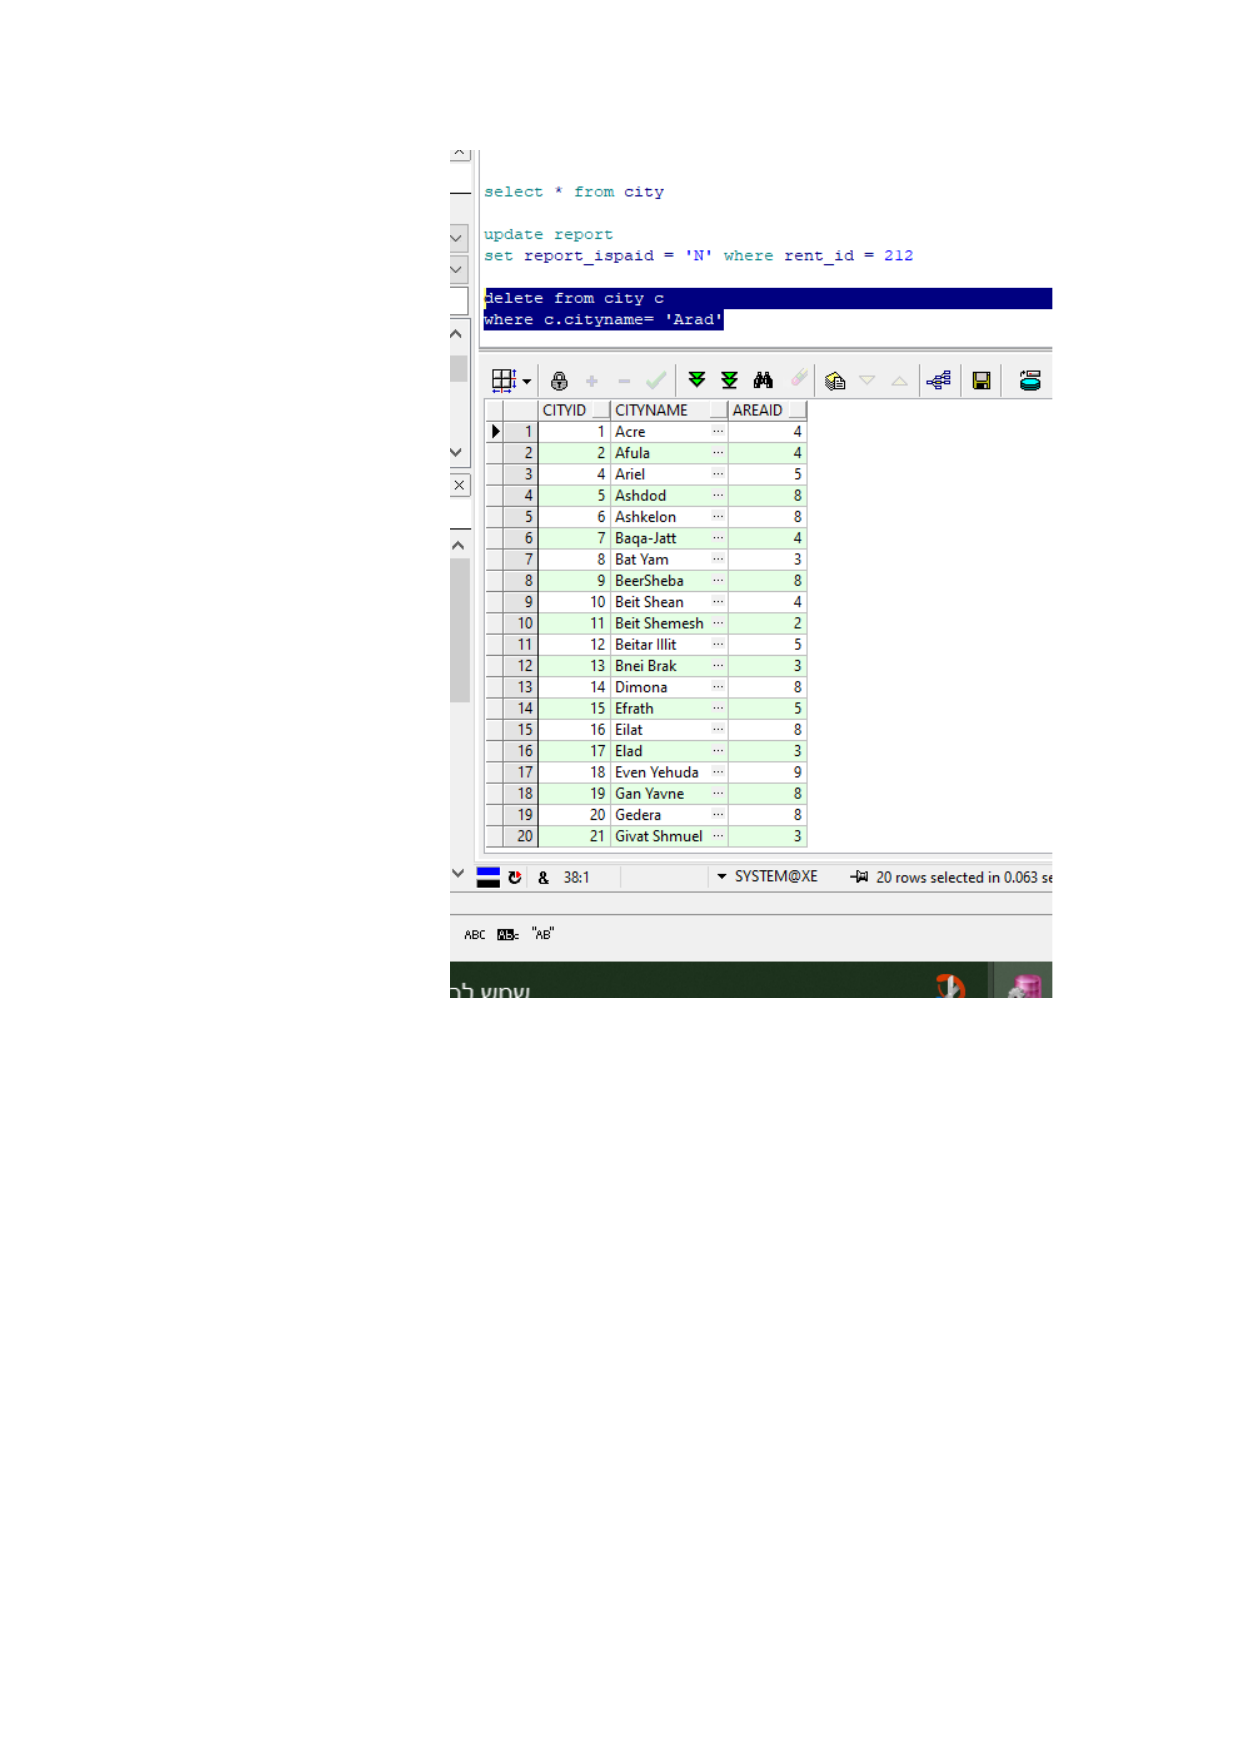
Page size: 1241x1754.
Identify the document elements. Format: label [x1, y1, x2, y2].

picture [450, 150, 1053, 998]
